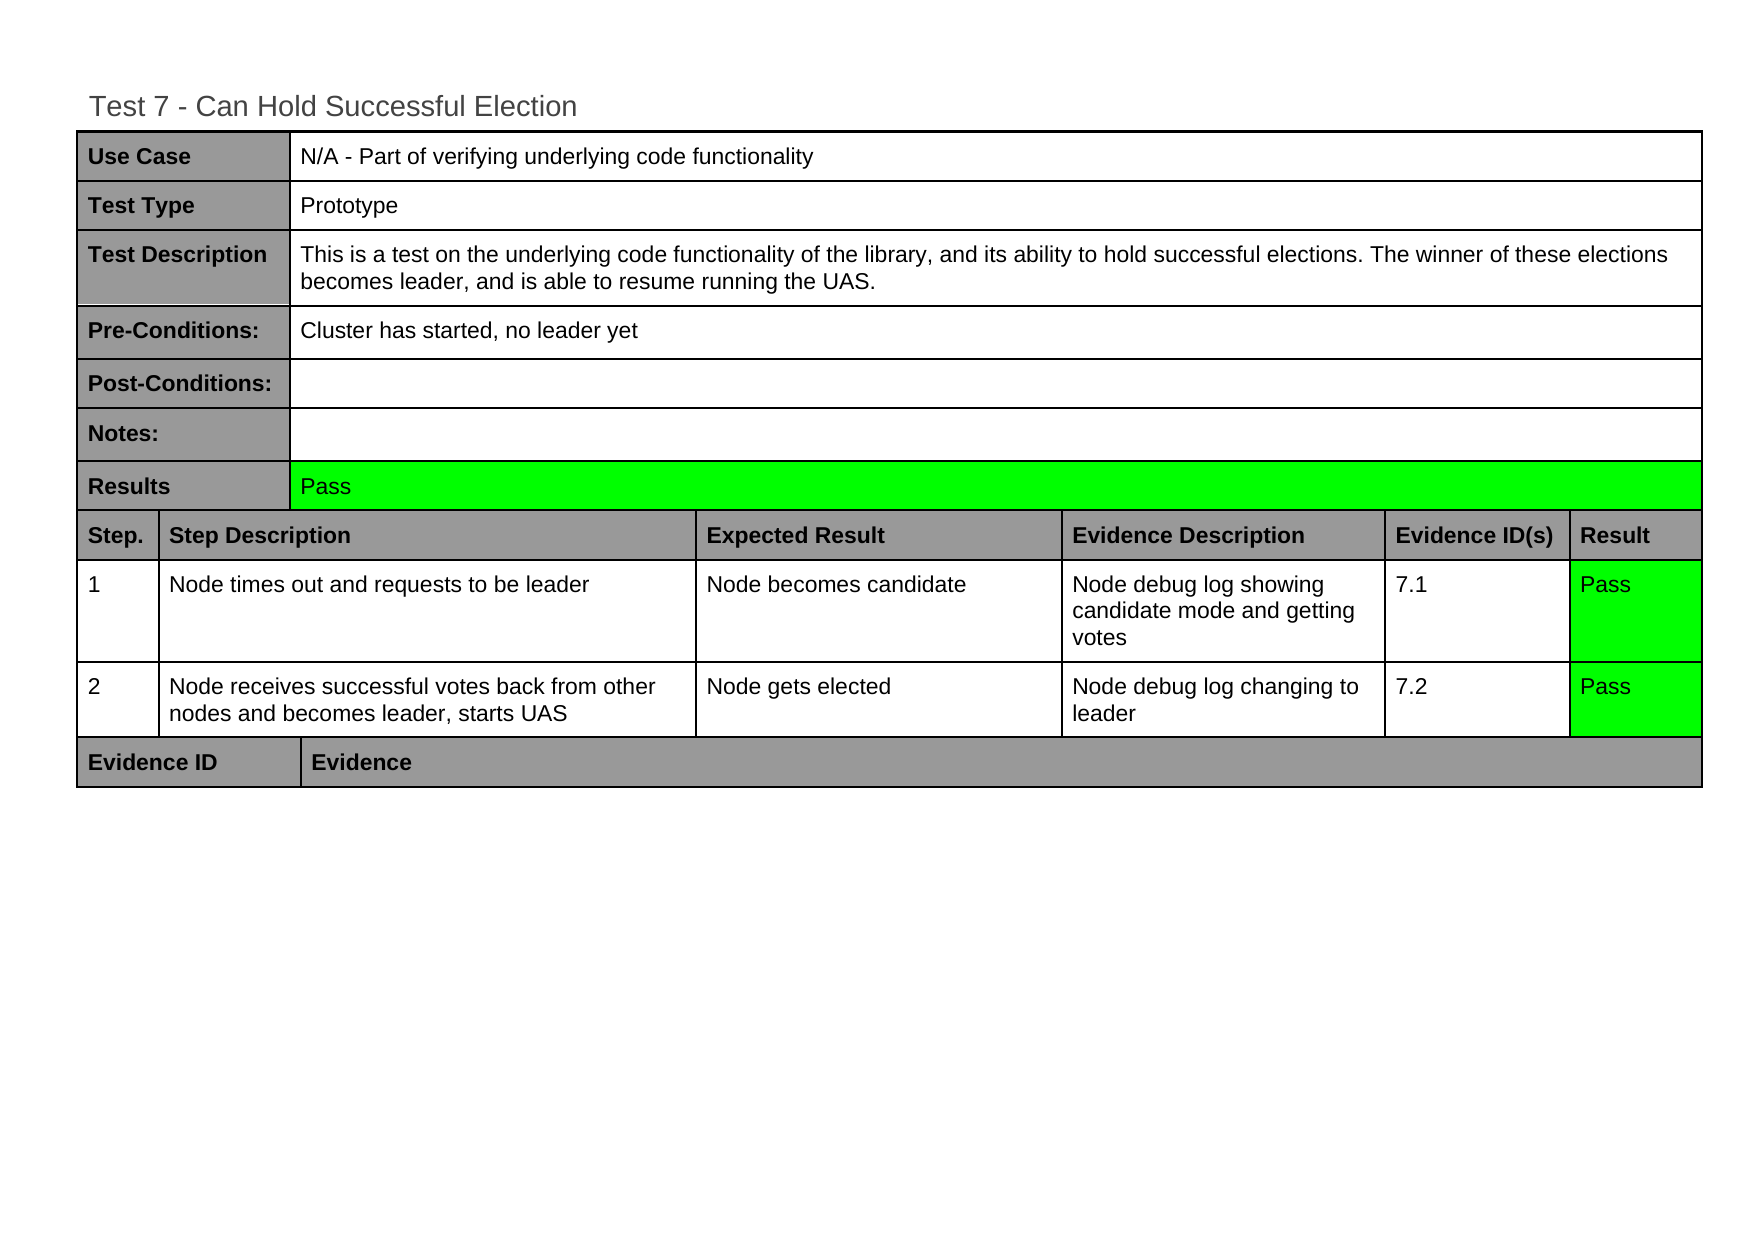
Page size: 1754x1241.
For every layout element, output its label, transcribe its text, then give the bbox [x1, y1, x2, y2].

table_cell Result [1571, 511, 1701, 559]
table_cell Notes: [78, 409, 289, 460]
table_cell Pre-Conditions: [78, 307, 289, 358]
table_cell Pass [1571, 561, 1701, 661]
table_cell Pass [291, 462, 1701, 509]
table_header N/A - Part of verifying underlying code functionality [291, 133, 1701, 180]
table_cell [291, 409, 1701, 460]
table_cell Cluster has started, no leader yet [291, 307, 1701, 358]
subtitle Test 7 - Can Hold Successful Election [88, 88, 1665, 122]
table_header Use Case [78, 133, 289, 180]
table_cell Results [78, 462, 289, 509]
table_cell [291, 360, 1701, 407]
table_cell Evidence Description [1063, 511, 1384, 559]
table_cell This is a test on the underlying code functionality of the library, and its ability to hold successful elections. The winner of these elections becomes leader, and is able to resume running the UAS. [291, 231, 1701, 304]
table_cell Expected Result [697, 511, 1061, 559]
table_cell Node times out and requests to be leader [160, 561, 695, 661]
table_cell Pass [1571, 663, 1701, 736]
table_cell Evidence ID(s) [1386, 511, 1569, 559]
table_cell Prototype [291, 182, 1701, 229]
table_cell Post-Conditions: [78, 360, 289, 407]
table_cell Evidence ID [78, 738, 300, 786]
table_cell Node gets elected [697, 663, 1061, 736]
table_cell Test Description [78, 231, 289, 304]
table_cell Step. [78, 511, 158, 559]
table_cell 7.2 [1386, 663, 1569, 736]
table_cell Node receives successful votes back from other nodes and becomes leader, starts UAS [160, 663, 695, 736]
table_cell 7.1 [1386, 561, 1569, 661]
table_cell Step Description [160, 511, 695, 559]
table_cell Node becomes candidate [697, 561, 1061, 661]
table_cell Evidence [302, 738, 1701, 786]
table_cell Test Type [78, 182, 289, 229]
table_cell 1 [78, 561, 158, 661]
table_cell Node debug log showing candidate mode and getting votes [1063, 561, 1384, 661]
table_cell Node debug log changing to leader [1063, 663, 1384, 736]
table_cell 2 [78, 663, 158, 736]
